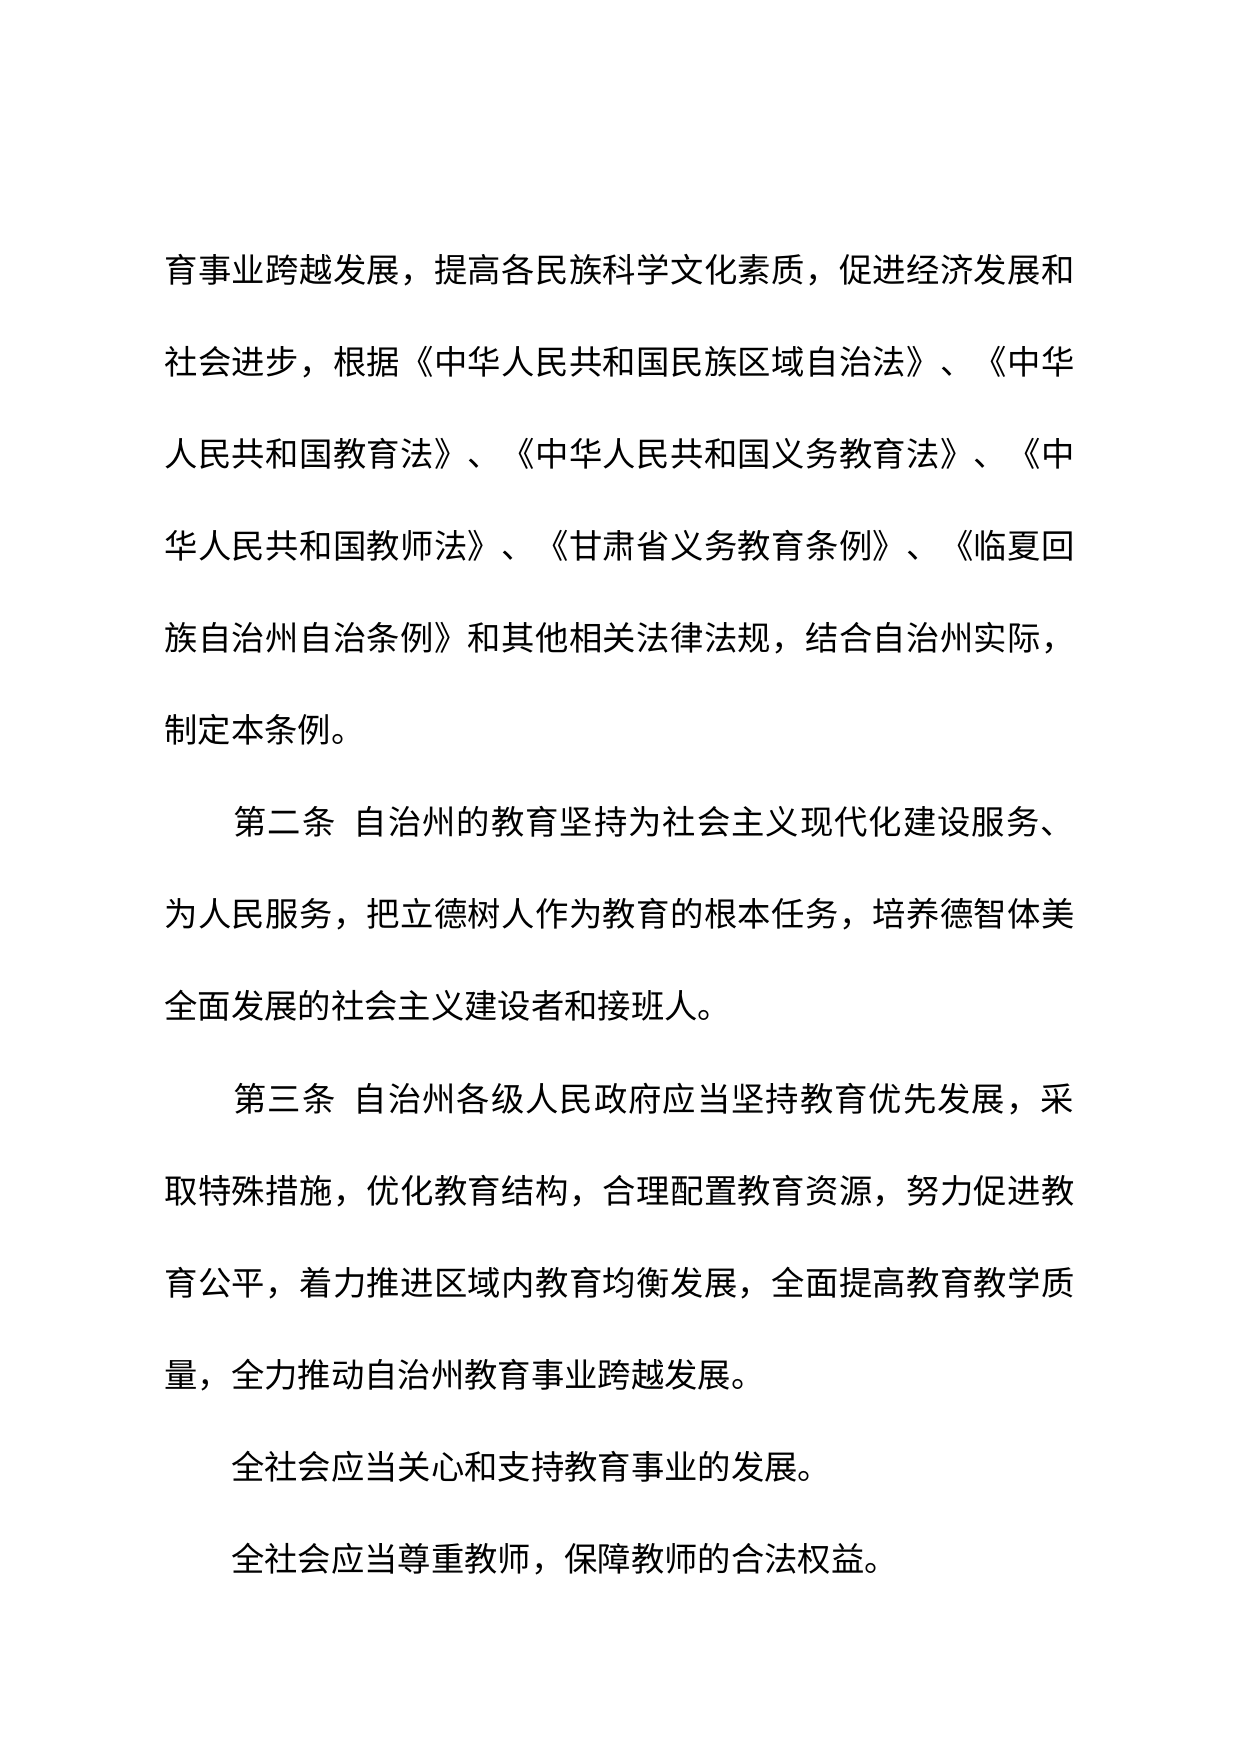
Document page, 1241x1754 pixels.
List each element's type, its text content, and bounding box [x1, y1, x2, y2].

text 全社会应当关心和支持教育事业的发展。 [164, 1419, 1076, 1511]
text 全社会应当尊重教师，保障教师的合法权益。 [164, 1511, 1076, 1603]
text 第三条 自治州各级人民政府应当坚持教育优先发展，采取特殊措施，优化教育结构，合理配置教育资源，努力促进教育公平，着力推进区域内教育均衡发展，全面提高教育教学质量，全力推动自治州教育事业跨越发展。 [164, 1051, 1076, 1419]
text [164, 222, 1076, 774]
text 第二条 自治州的教育坚持为社会主义现代化建设服务、为人民服务，把立德树人作为教育的根本任务，培养德智体美全面发展的社会主义建设者和接班人。 [164, 774, 1076, 1051]
